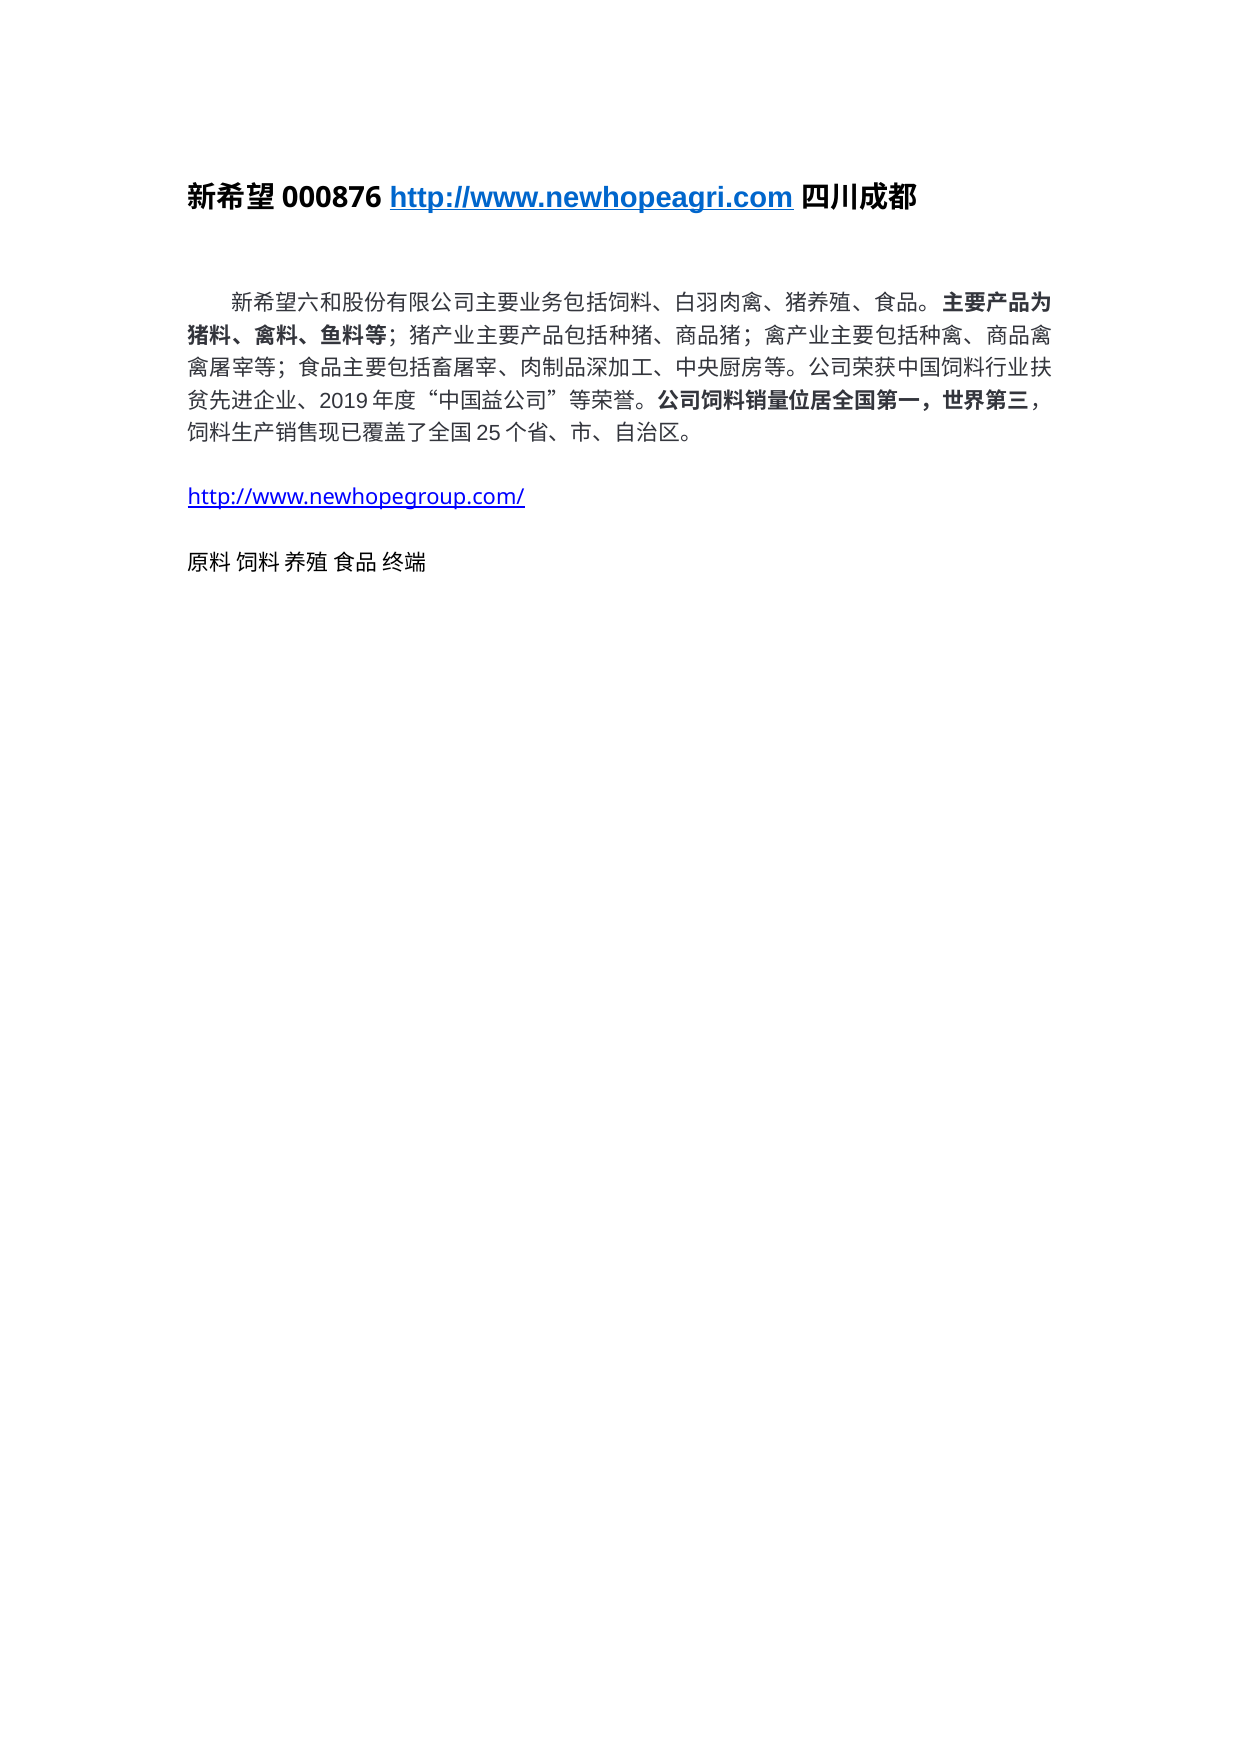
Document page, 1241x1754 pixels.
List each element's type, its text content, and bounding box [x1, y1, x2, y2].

text http://www.newhopegroup.com/ [187, 480, 1053, 512]
text 新希望六和股份有限公司主要业务包括饲料、白羽肉禽、猪养殖、食品。主要产品为猪料、禽料、鱼料等；猪产业主要产品包括种猪、商品猪；禽产业主要包括种禽、商品禽、禽屠宰等；食品主要包括畜屠宰、肉制品深加工、中央厨房等。公司荣获中国饲料行业扶贫先进企业、2019年度“中国益公司”等荣誉。公司饲料销量位居全国第一，世界第三，饲料生产销售现已覆盖了全国25个省、市、自治区。 [187, 285, 1053, 447]
text 原料 饲料 养殖 食品 终端 [187, 545, 1053, 577]
subtitle 新希望 000876 http://www.newhopeagri.com 四川成都 [187, 162, 1053, 227]
